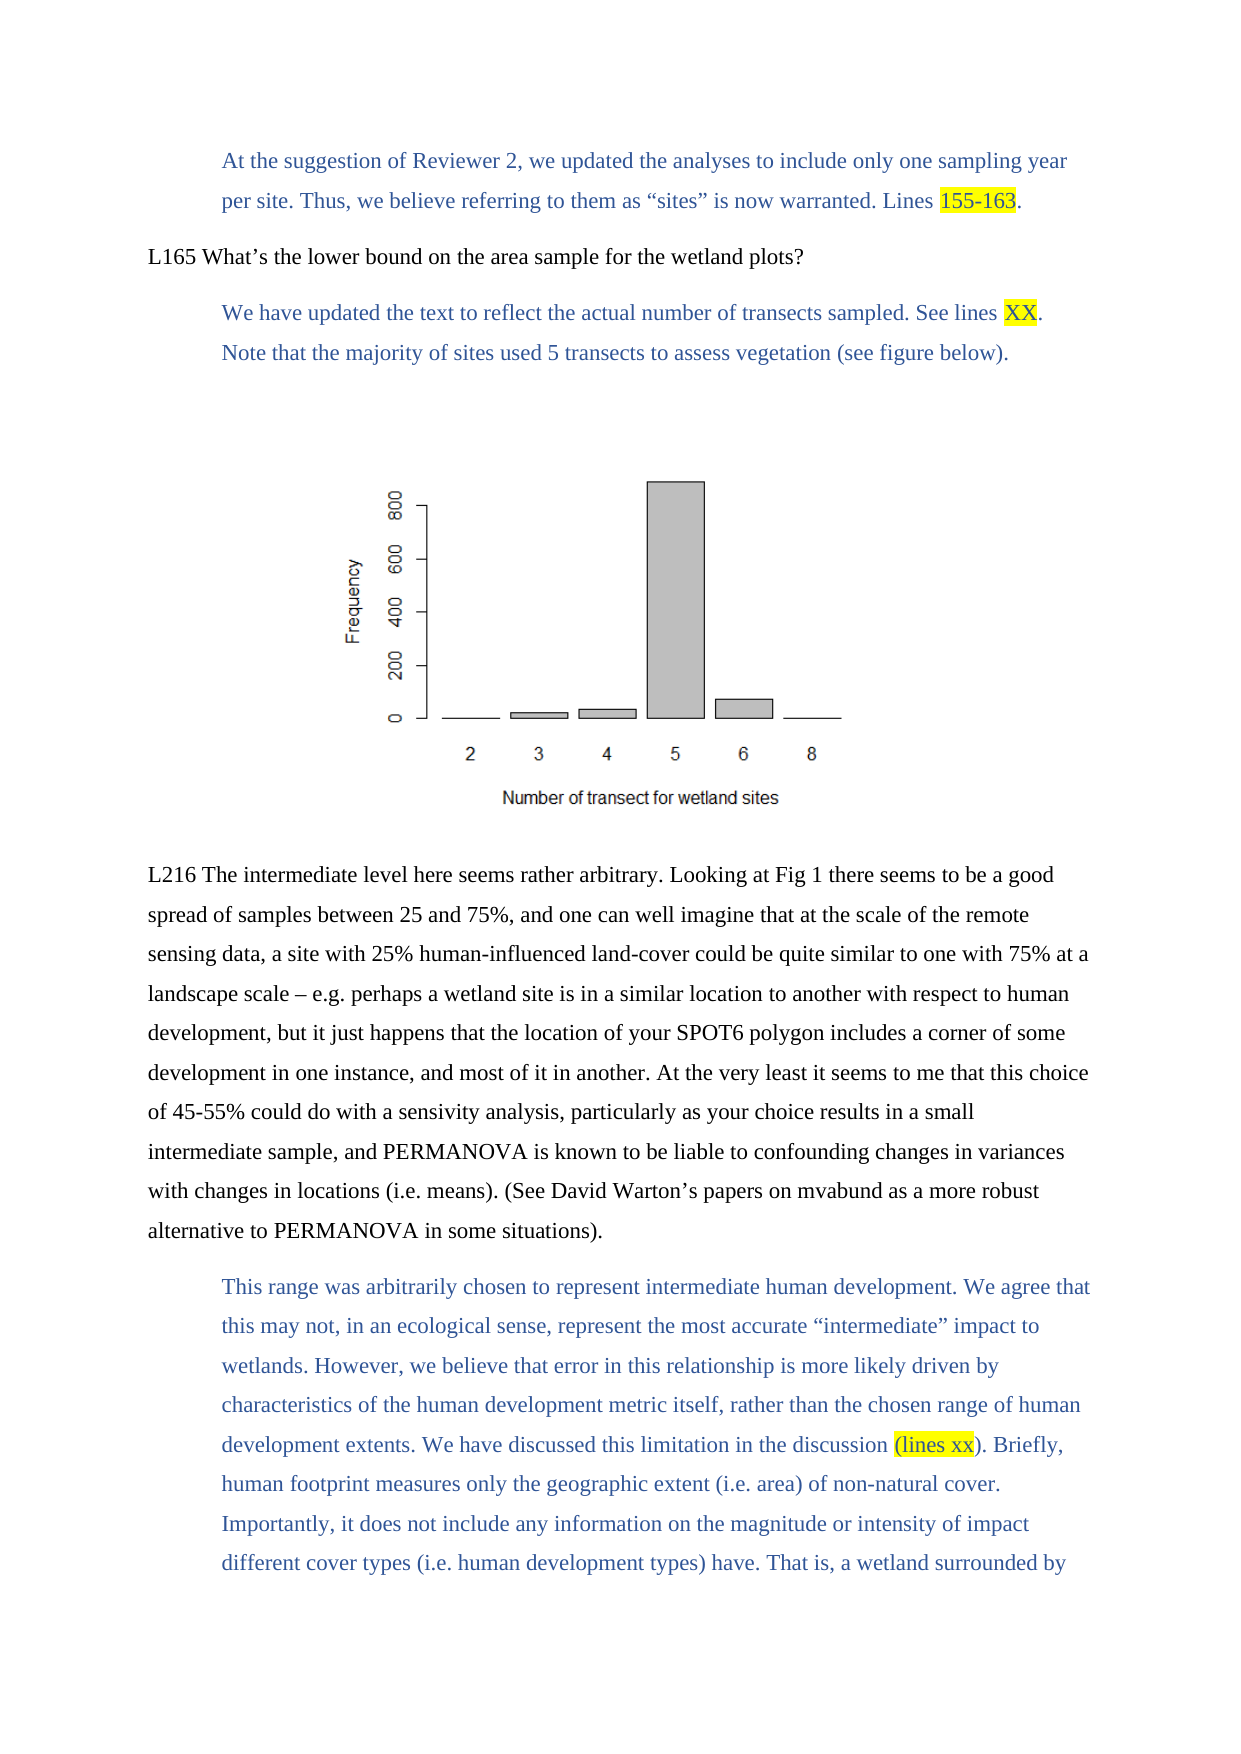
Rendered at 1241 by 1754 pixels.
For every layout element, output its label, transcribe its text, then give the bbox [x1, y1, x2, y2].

picture [339, 395, 902, 831]
text We have updated the text to reflect the actual number of transects sampled. See lines XX. Note that the majority of sites used 5 transects to assess vegetation (see figure below). [221, 299, 1093, 365]
text L165 What’s the lower bound on the area sample for the wetland plots? [148, 243, 1093, 269]
text L216 The intermediate level here seems rather arbitrary. Looking at Fig 1 there seems to be a good spread of samples between 25 and 75%, and one can well imagine that at the scale of the remote sensing data, a site with 25% human-influenced land-cover could be quite similar to one with 75% at a landscape scale – e.g. perhaps a wetland site is in a similar location to another with respect to human development, but it just happens that the location of your SPOT6 polygon includes a corner of some development in one instance, and most of it in another. At the very least it seems to me that this choice of 45-55% could do with a sensivity analysis, particularly as your choice results in a small intermediate sample, and PERMANOVA is known to be liable to confounding changes in variances with changes in locations (i.e. means). (See David Warton’s papers on mvabund as a more robust alternative to PERMANOVA in some situations). [148, 861, 1093, 1243]
text At the suggestion of Reviewer 2, we updated the analyses to include only one sampling year per site. Thus, we believe referring to them as “sites” is now warranted. Lines 155-163. [221, 148, 1093, 213]
